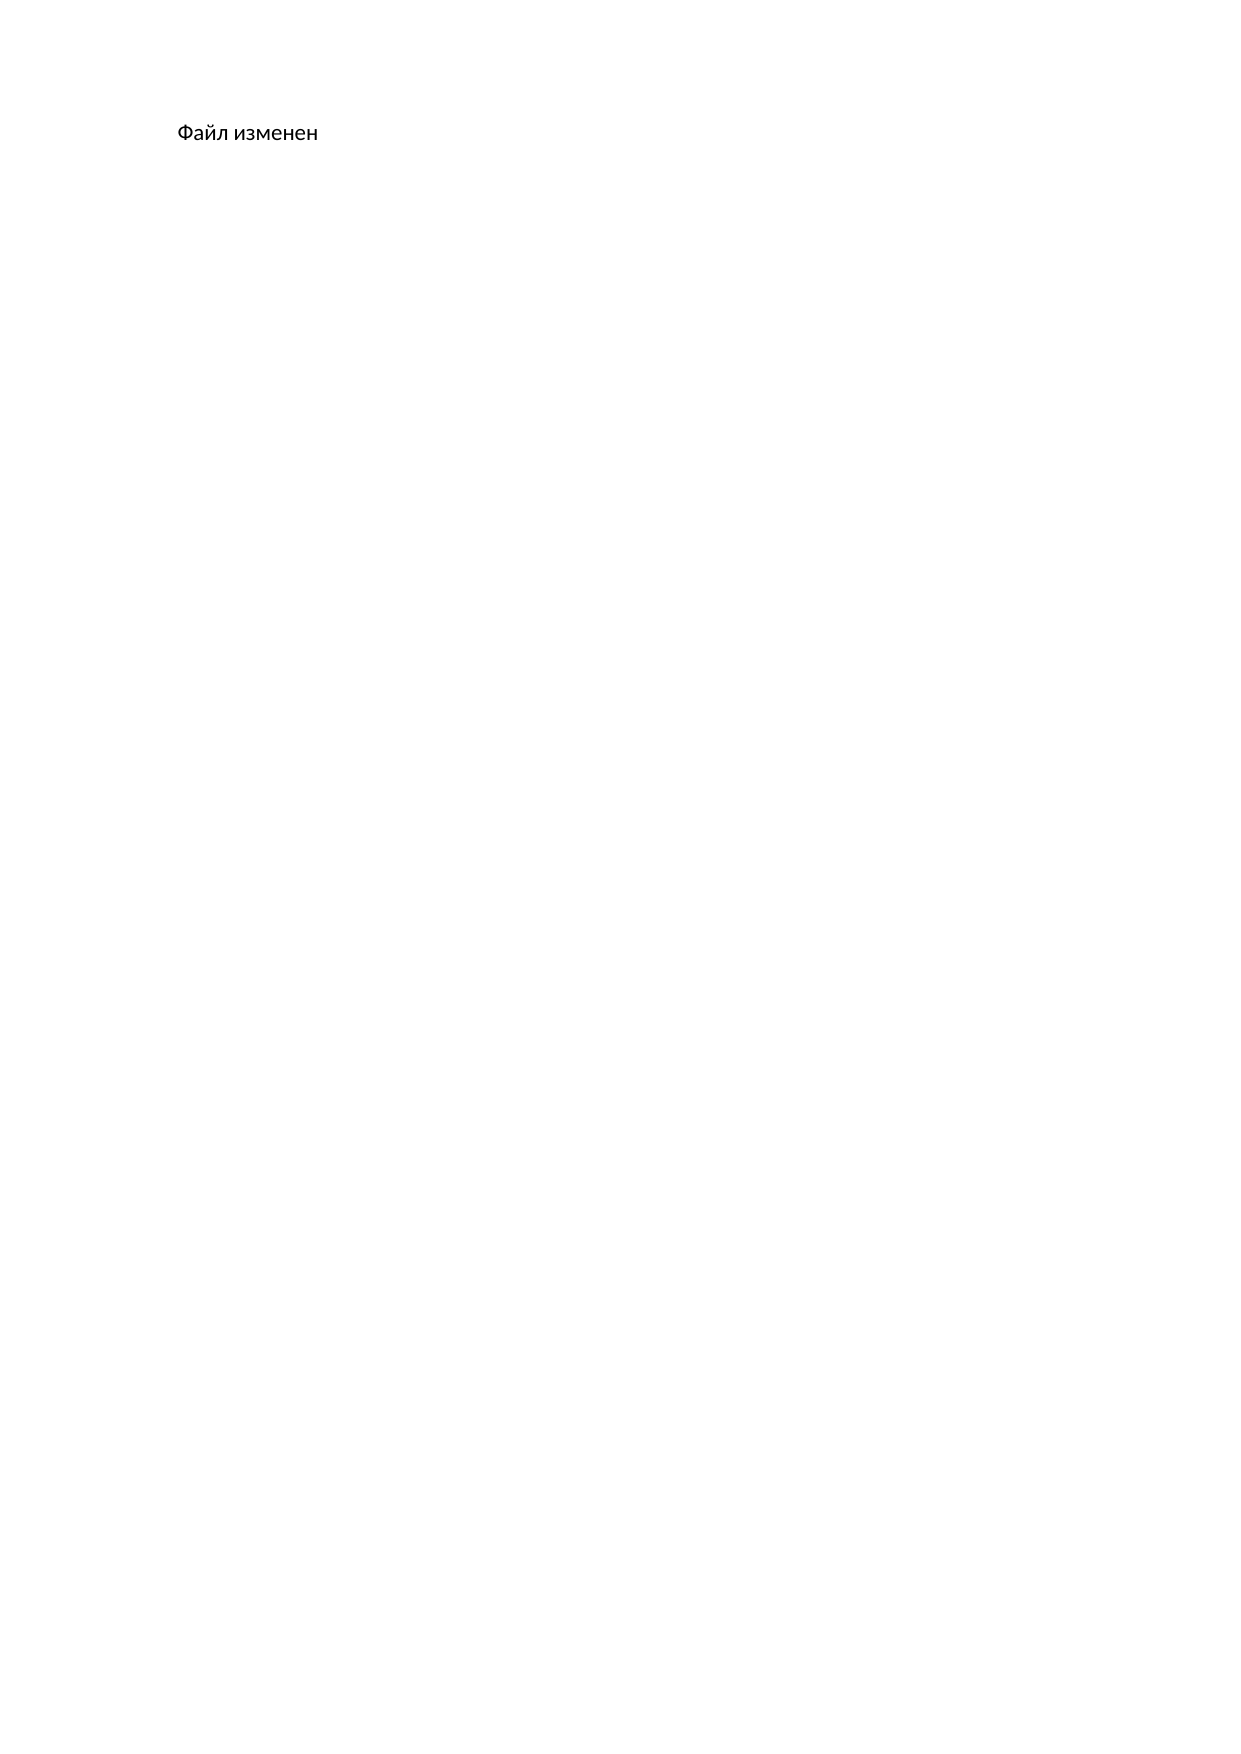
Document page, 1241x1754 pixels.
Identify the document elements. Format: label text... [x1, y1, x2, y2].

text Файл изменен [177, 118, 1152, 146]
